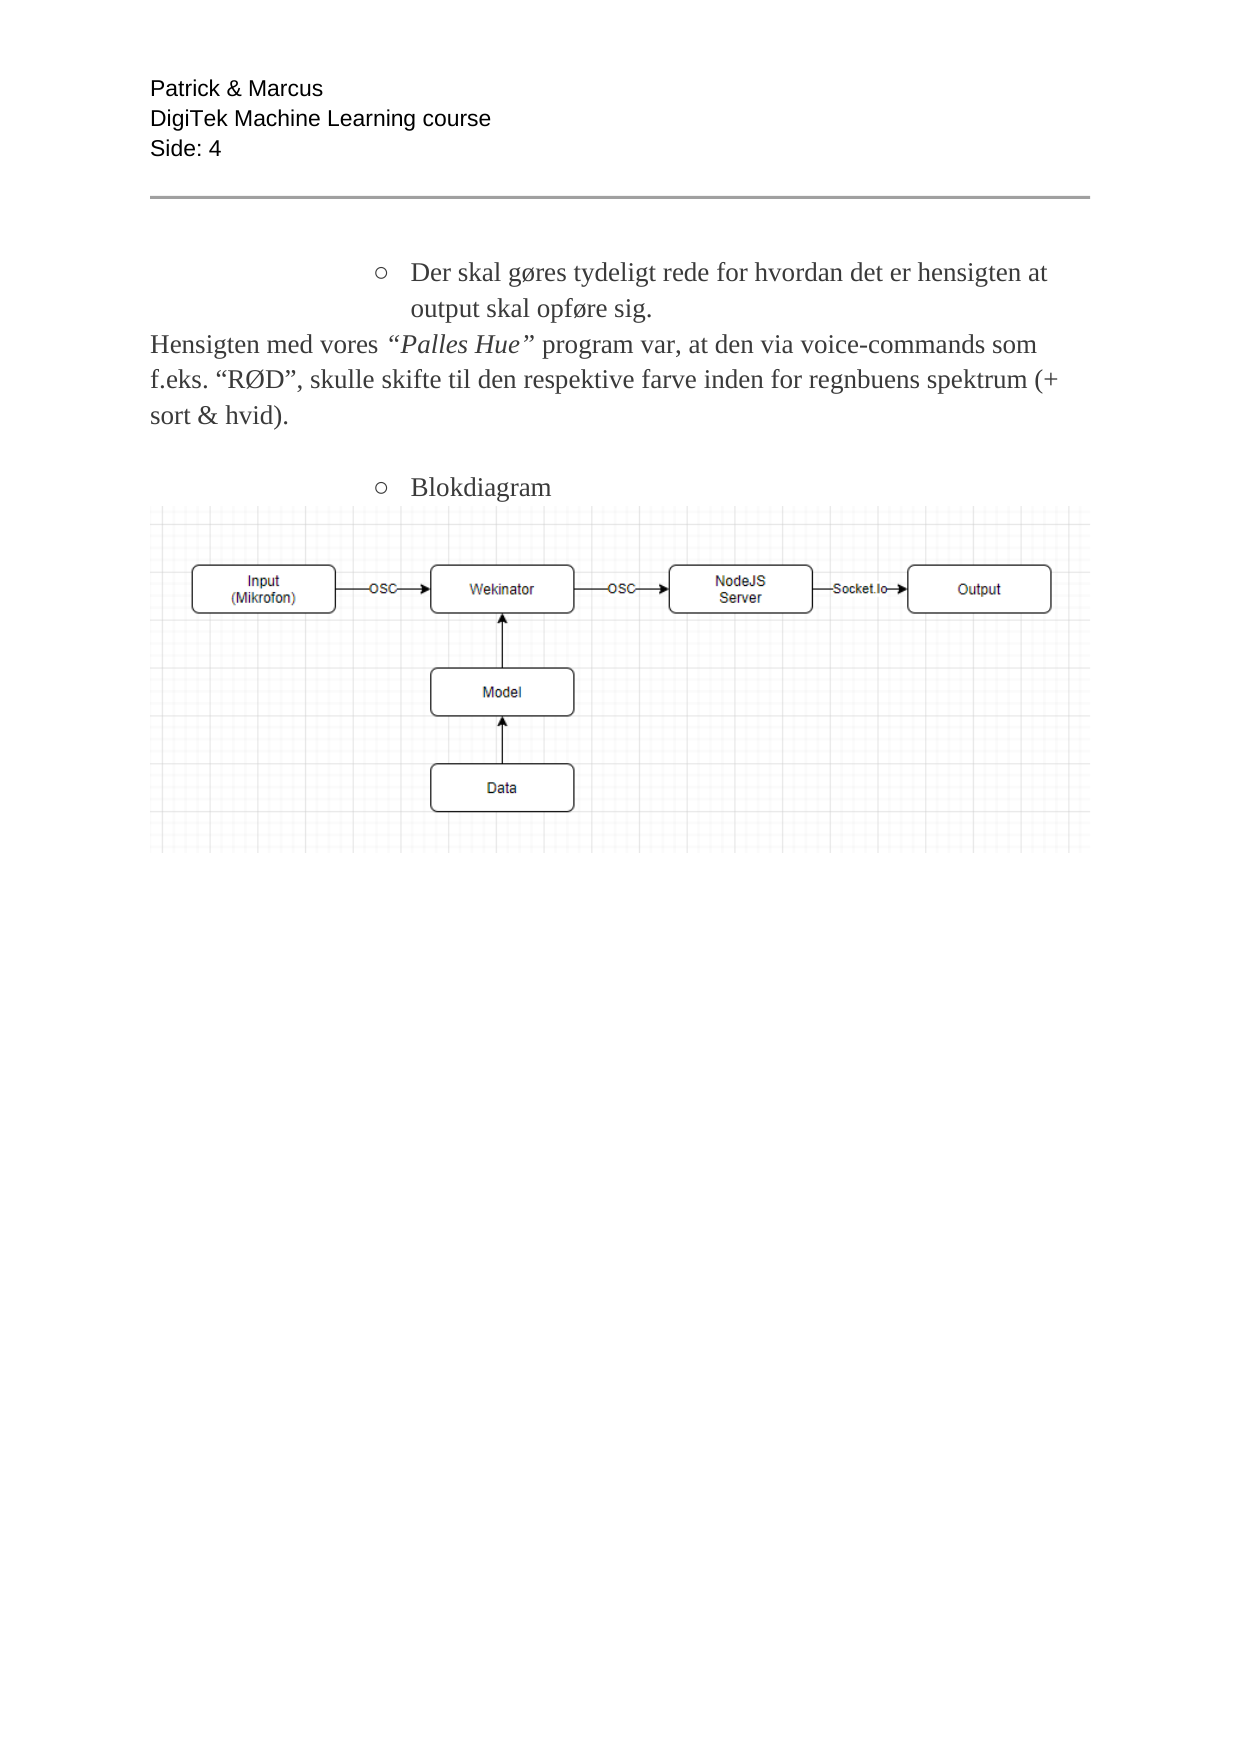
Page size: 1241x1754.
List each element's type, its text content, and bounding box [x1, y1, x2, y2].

list Blokdiagram [373, 471, 1090, 502]
text Hensigten med vores “Palles Hue” program var, at den via voice-commands som f.eks. “RØD”, skulle skifte til den respektive farve inden for regnbuens spektrum (+ sort & hvid). [150, 328, 1090, 430]
picture [150, 506, 1091, 853]
list Der skal gøres tydeligt rede for hvordan det er hensigten at output skal opføre sig. [373, 256, 1090, 323]
